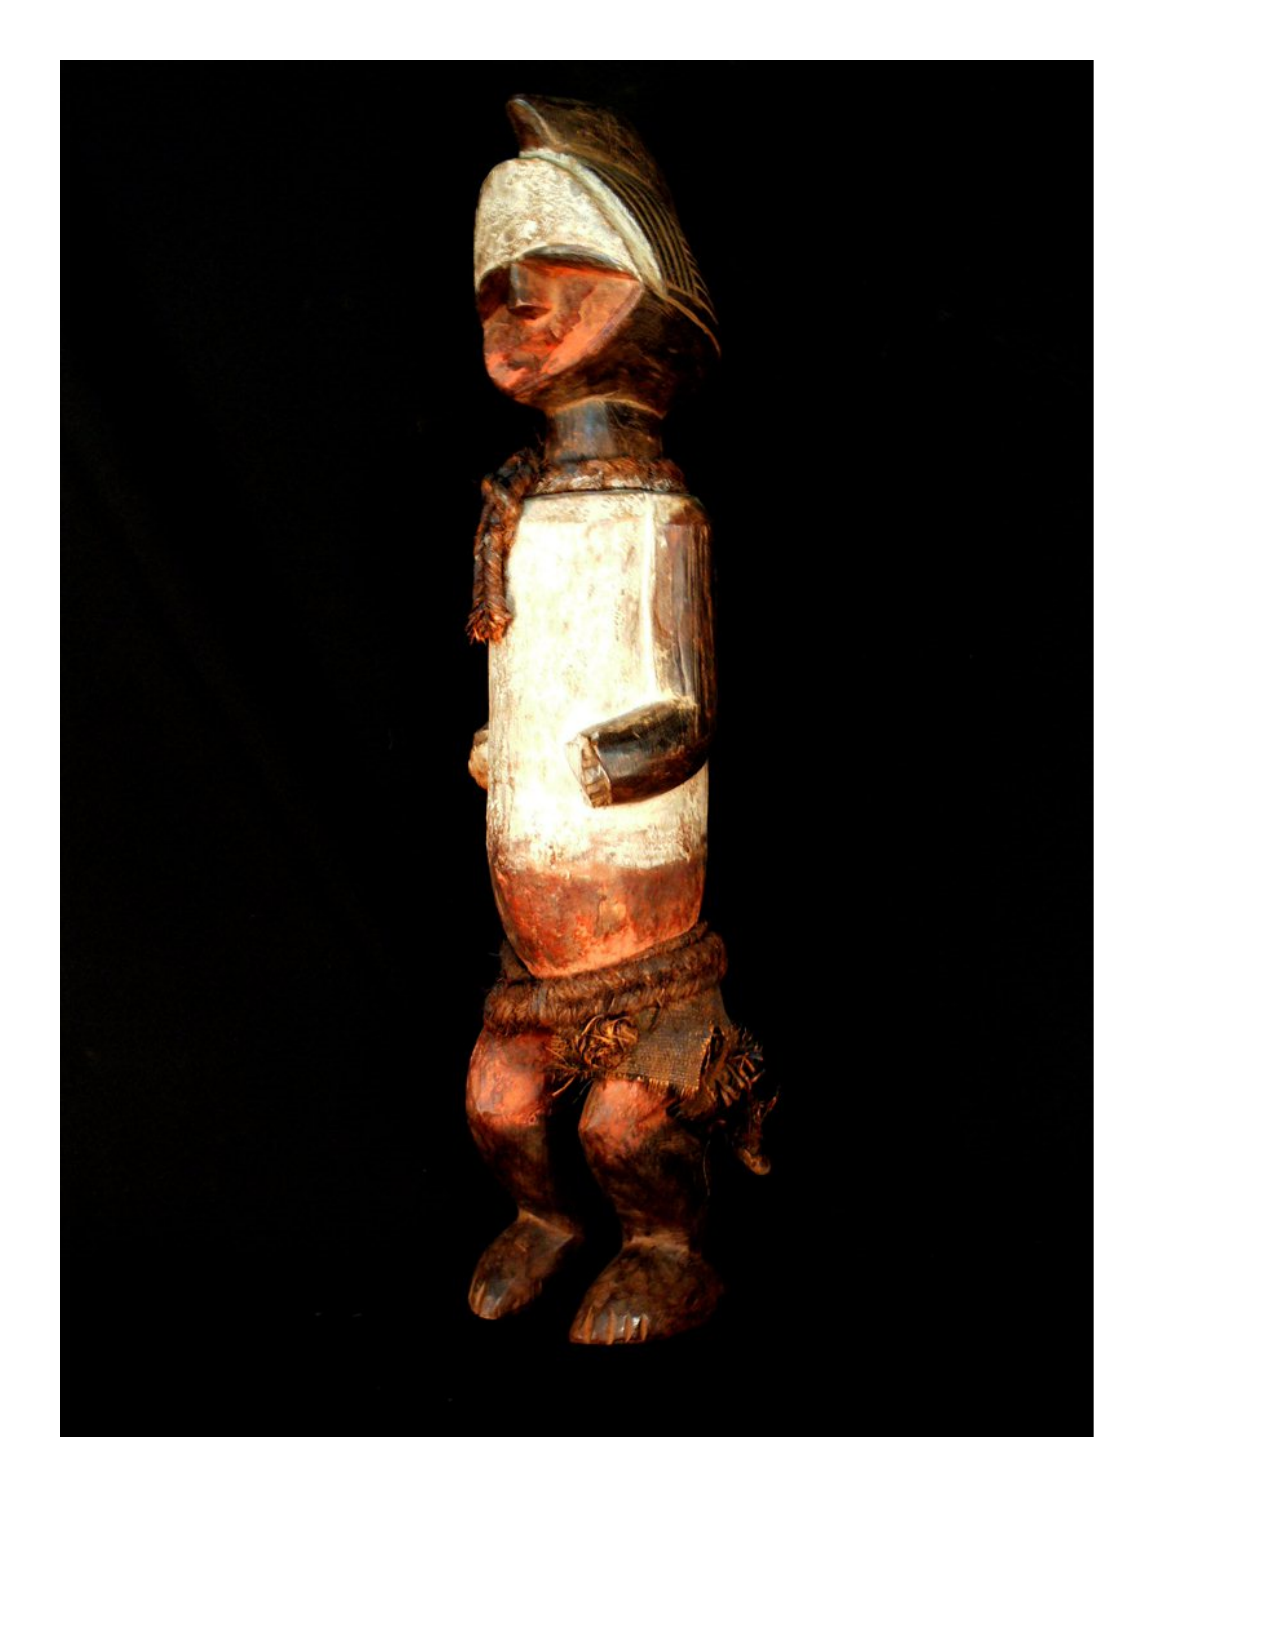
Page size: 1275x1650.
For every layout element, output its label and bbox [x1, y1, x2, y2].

picture [60, 60, 1094, 1437]
